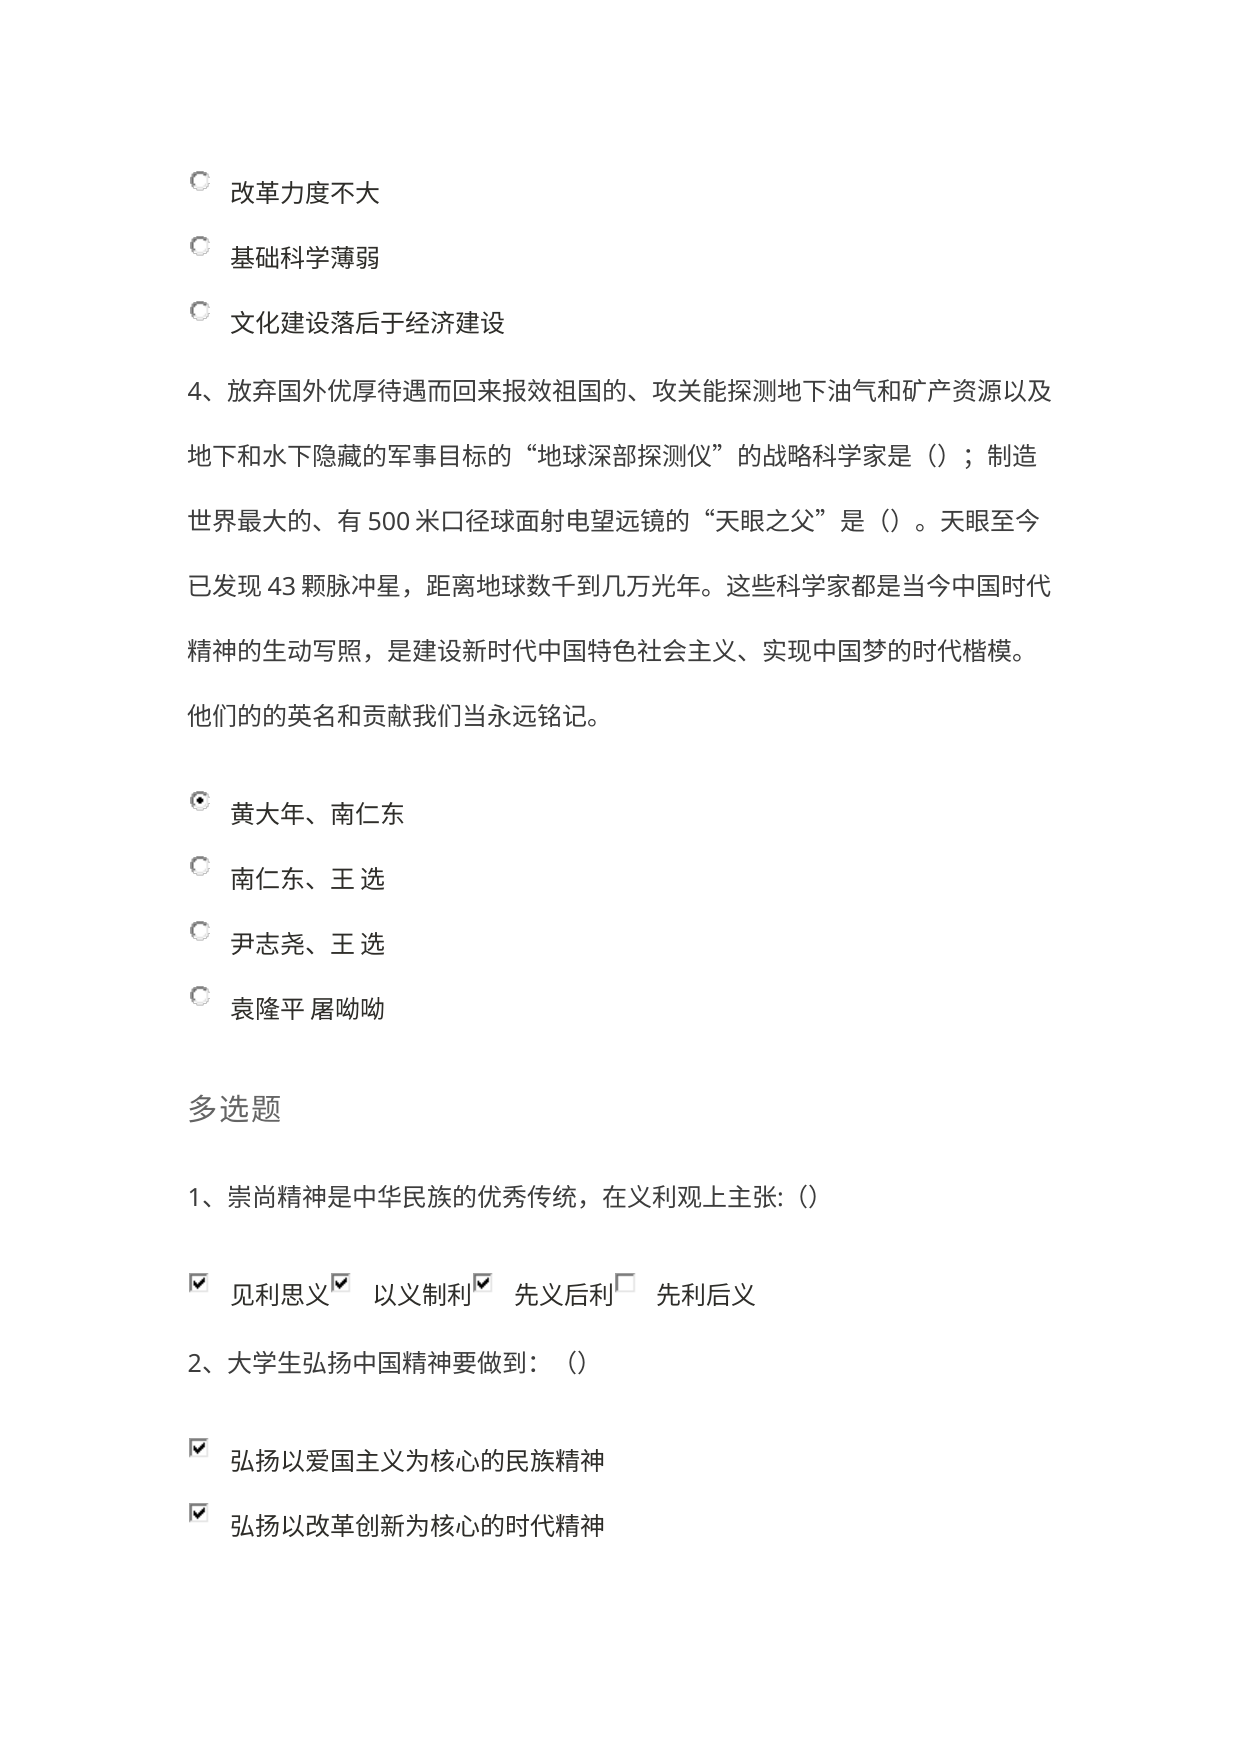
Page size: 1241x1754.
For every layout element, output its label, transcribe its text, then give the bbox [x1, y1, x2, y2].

text 尹志尧、王 选 [187, 912, 1053, 977]
text 南仁东、王 选 [187, 847, 1053, 912]
text 弘扬以改革创新为核心的时代精神 [187, 1494, 1053, 1559]
text 多选题 [187, 1075, 1053, 1140]
text 改革力度不大 [187, 162, 1053, 227]
text 基础科学薄弱 [187, 227, 1053, 292]
text 弘扬以爱国主义为核心的民族精神 [187, 1429, 1053, 1494]
text 4、放弃国外优厚待遇而回来报效祖国的、攻关能探测地下油气和矿产资源以及地下和水下隐藏的军事目标的“地球深部探测仪”的战略科学家是（）；制造世界最大的、有500米口径球面射电望远镜的“天眼之父”是（）。天眼至今已发现43颗脉冲星，距离地球数千到几万光年。这些科学家都是当今中国时代精神的生动写照，是建设新时代中国特色社会主义、实现中国梦的时代楷模。他们的的英名和贡献我们当永远铭记。 [187, 357, 1053, 747]
text 见利思义以义制利先义后利先利后义 [187, 1264, 1053, 1329]
text 文化建设落后于经济建设 [187, 292, 1053, 357]
text 1、崇尚精神是中华民族的优秀传统，在义利观上主张:（） [187, 1163, 1053, 1228]
text 2、大学生弘扬中国精神要做到：（） [187, 1329, 1053, 1394]
text 袁隆平 屠呦呦 [187, 977, 1053, 1042]
text 黄大年、南仁东 [187, 782, 1053, 847]
